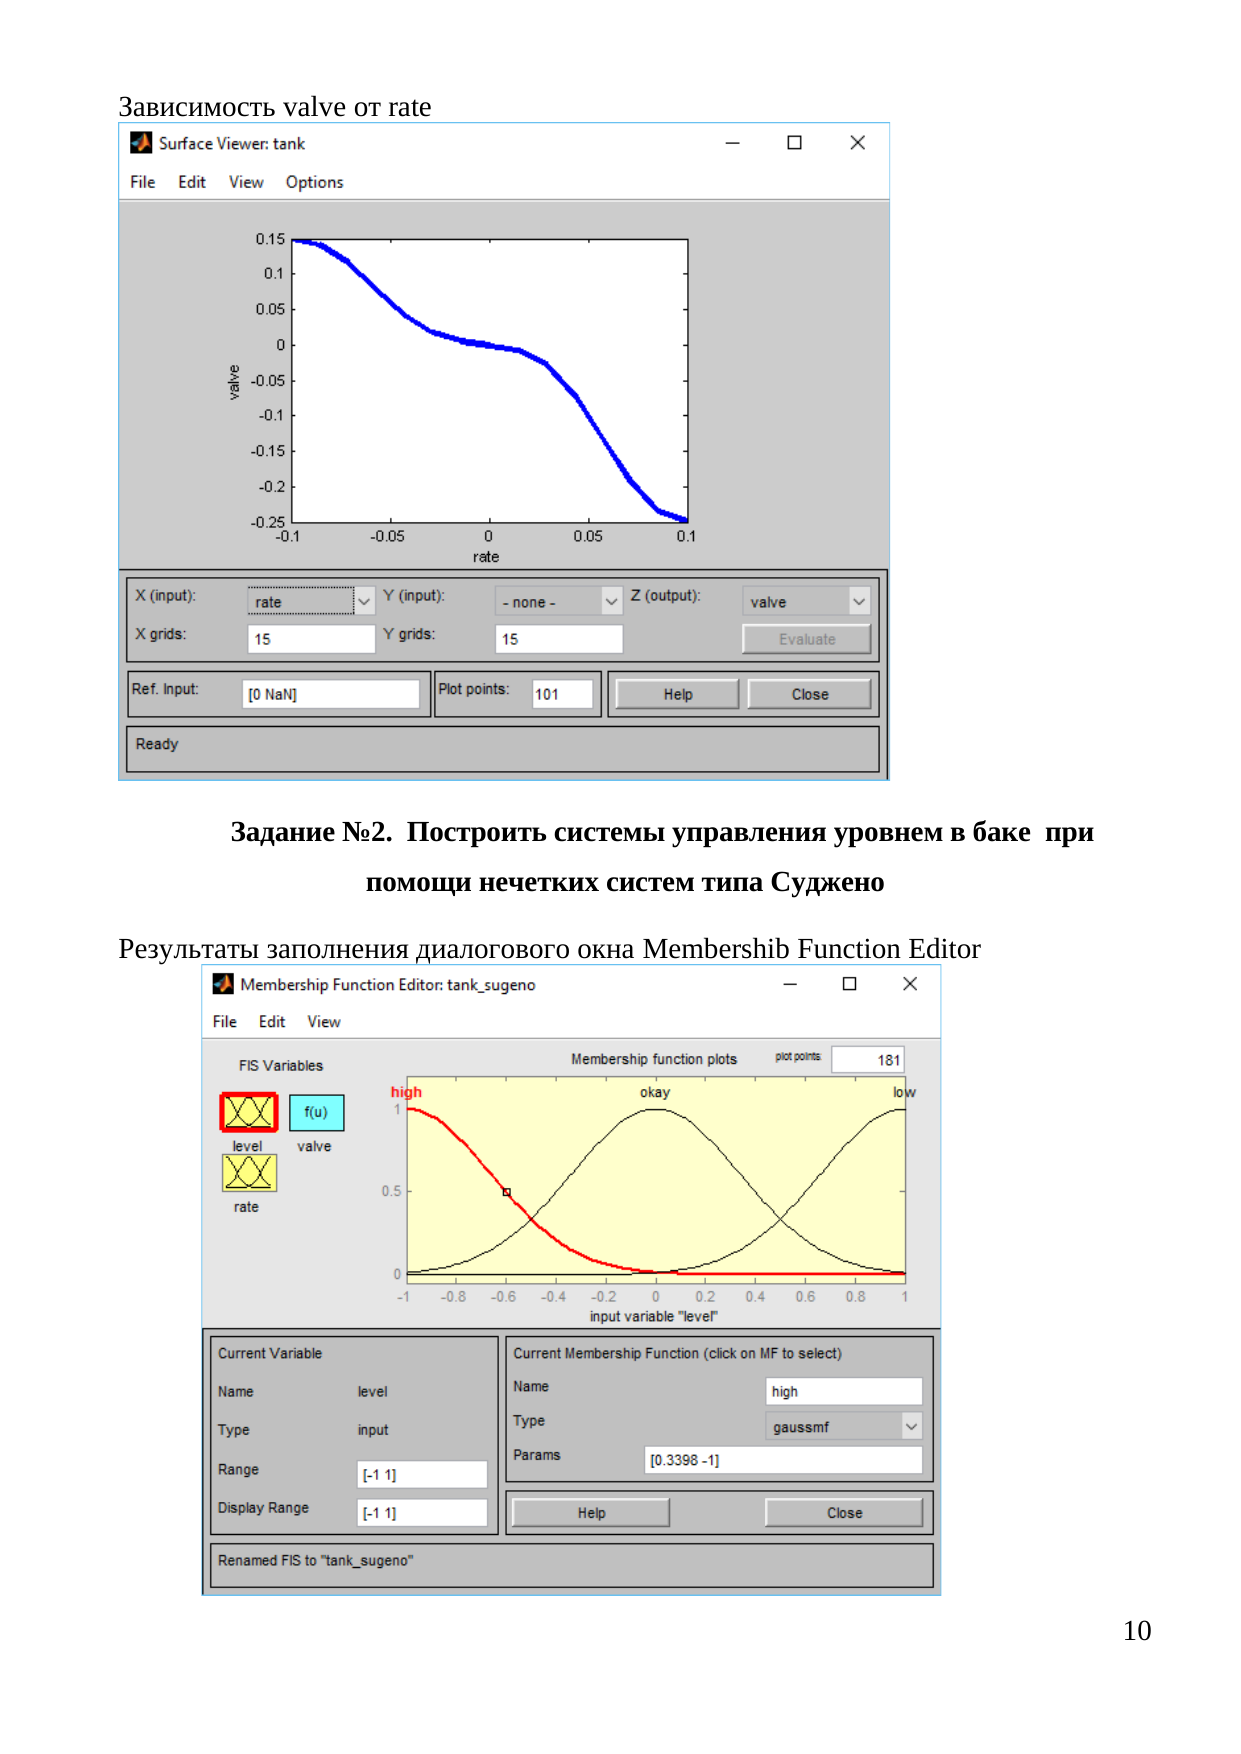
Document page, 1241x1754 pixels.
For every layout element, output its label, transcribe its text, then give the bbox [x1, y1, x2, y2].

text Задание №2. Построить системы управления уровнем в баке при помощи нечетких систем типа Суджено [128, 814, 1123, 898]
text Результаты заполнения диалогового окна Membershib Function Editor [118, 931, 1152, 964]
text Зависимость valve от rate [118, 89, 1152, 122]
picture [118, 122, 890, 781]
picture [201, 964, 942, 1596]
